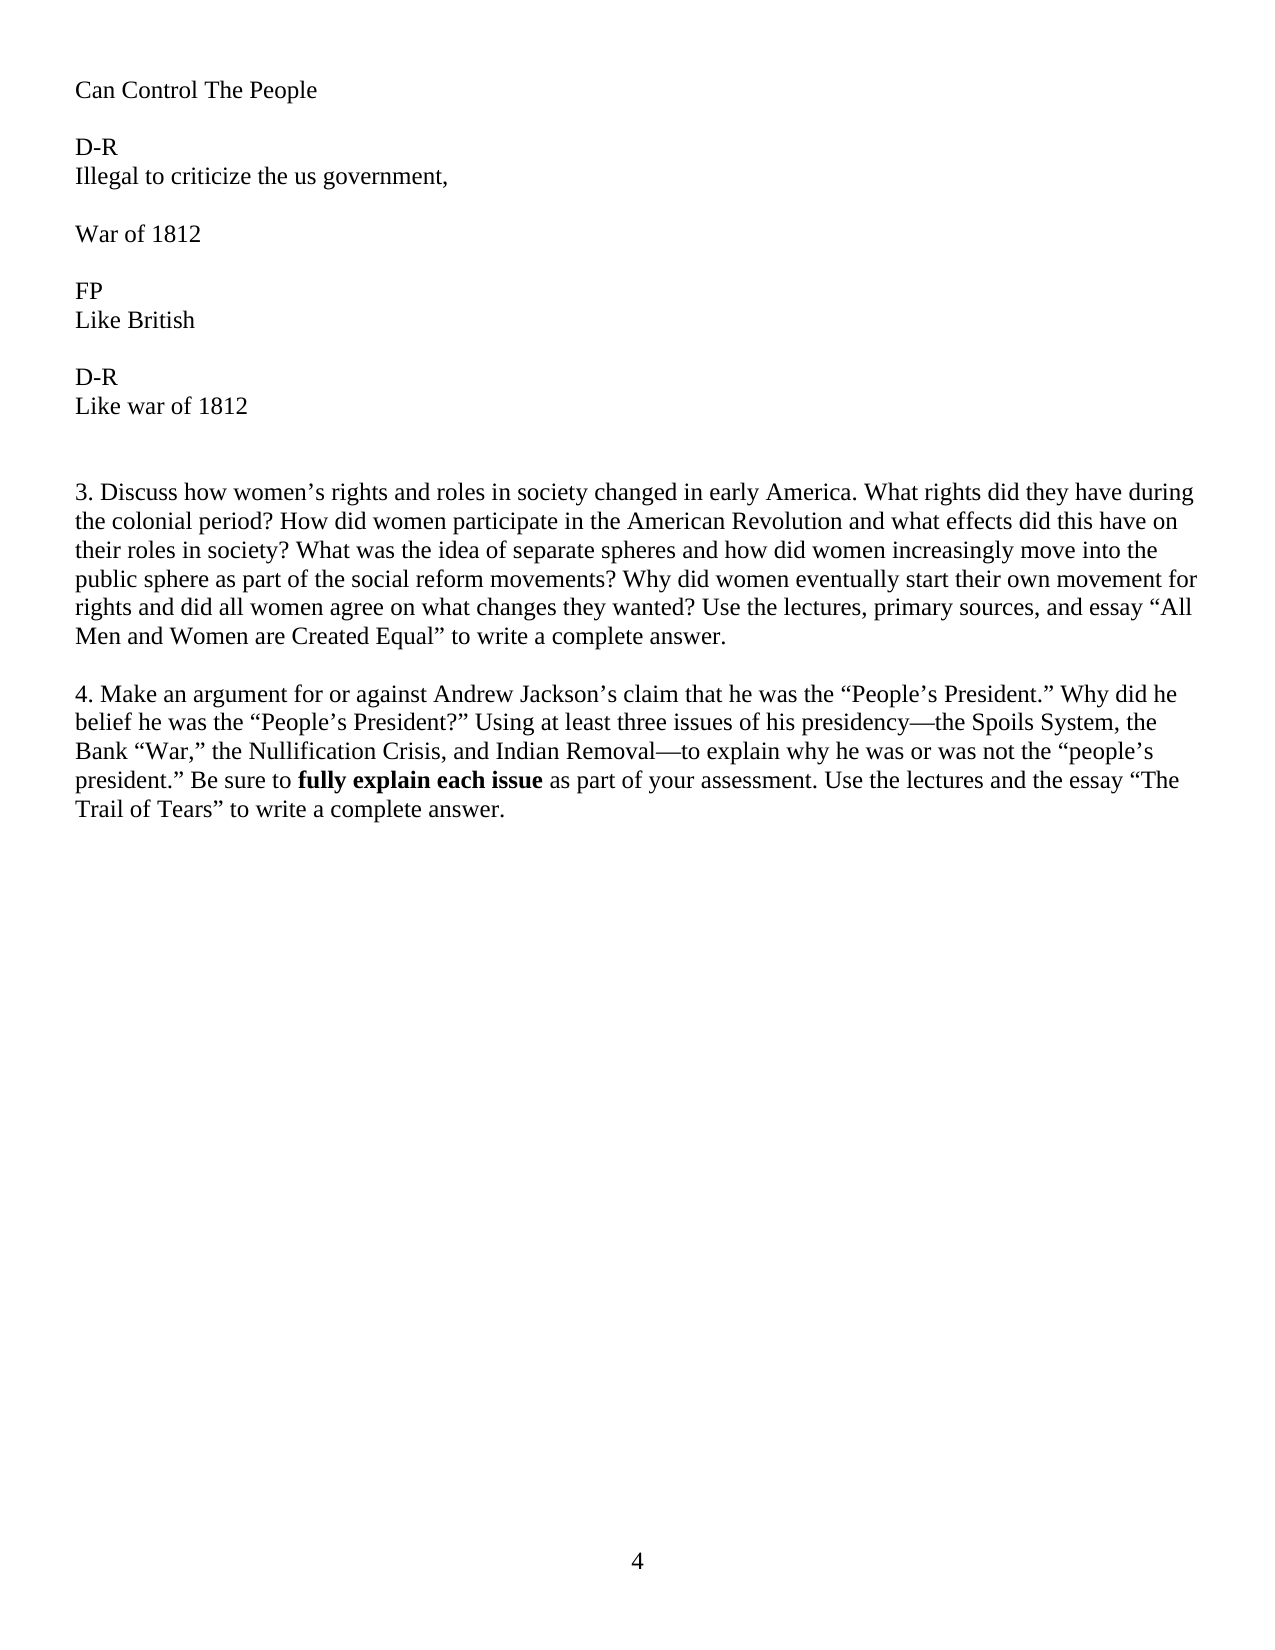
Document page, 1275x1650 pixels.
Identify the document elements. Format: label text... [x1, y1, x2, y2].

text Like British [75, 305, 1200, 334]
text Like war of 1812 [75, 391, 1200, 420]
text FP [75, 276, 1200, 305]
text D-R [75, 362, 1200, 391]
text 3. Discuss how women’s rights and roles in society changed in early America. What rights did they have during the colonial period? How did women participate in the American Revolution and what effects did this have on their roles in society? What was the idea of separate spheres and how did women increasingly move into the public sphere as part of the social reform movements? Why did women eventually start their own movement for rights and did all women agree on what changes they wanted? Use the lectures, primary sources, and essay “All Men and Women are Created Equal” to write a complete answer. [75, 477, 1200, 650]
text D-R [75, 132, 1200, 161]
text Can Control The People [75, 75, 1200, 104]
text War of 1812 [75, 219, 1200, 247]
text Illegal to criticize the us government, [75, 161, 1200, 190]
text 4. Make an argument for or against Andrew Jackson’s claim that he was the “People’s President.” Why did he belief he was the “People’s President?” Using at least three issues of his presidency—the Spoils System, the Bank “War,” the Nullification Crisis, and Indian Removal—to explain why he was or was not the “people’s president.” Be sure to fully explain each issue as part of your assessment. Use the lectures and the essay “The Trail of Tears” to write a complete answer. [75, 679, 1200, 822]
